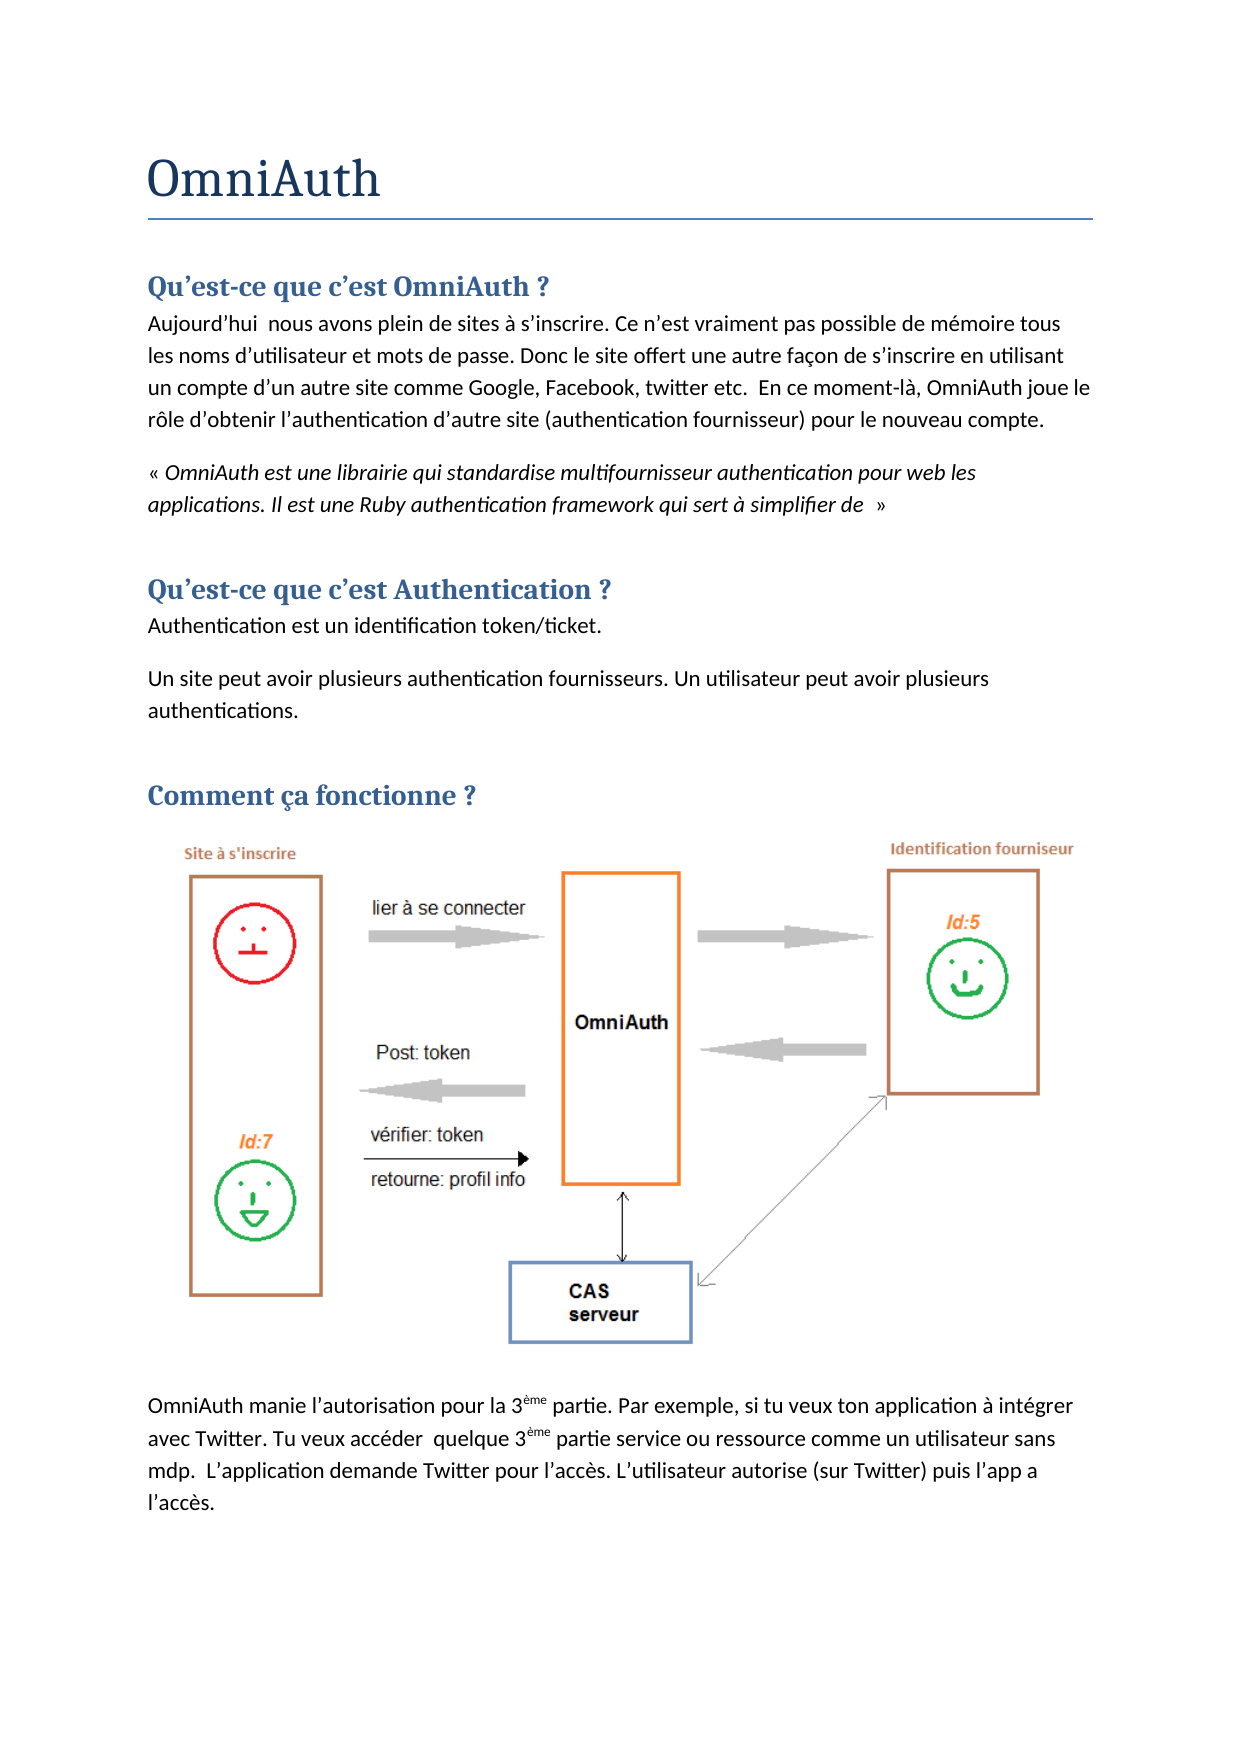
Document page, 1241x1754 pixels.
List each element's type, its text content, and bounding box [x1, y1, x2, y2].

subtitle Qu’est-ce que c’est OmniAuth ? [148, 270, 1093, 304]
picture [147, 817, 1093, 1367]
text Un site peut avoir plusieurs authentication fournisseurs. Un utilisateur peut avoir plusieurs authentications. [148, 664, 1093, 724]
text « OmniAuth est une librairie qui standardise multifournisseur authentication pour web les applications. Il est une Ruby authentication framework qui sert à simplifier de » [148, 458, 1093, 519]
subtitle Comment ça fonctionne ? [148, 779, 1093, 812]
text Authentication est un identification token/ticket. [148, 611, 1093, 639]
text Aujourd’hui nous avons plein de sites à s’inscrire. Ce n’est vraiment pas possible de mémoire tous les noms d’utilisateur et mots de passe. Donc le site offert une autre façon de s’inscrire en utilisant un compte d’un autre site comme Google, Facebook, twitter etc. En ce moment-là, OmniAuth joue le rôle d’obtenir l’authentication d’autre site (authentication fournisseur) pour le nouveau compte. [148, 309, 1093, 433]
text OmniAuth manie l’autorisation pour la 3ème partie. Par exemple, si tu veux ton application à intégrer avec Twitter. Tu veux accéder quelque 3ème partie service ou ressource comme un utilisateur sans mdp. L’application demande Twitter pour l’accès. L’utilisateur autorise (sur Twitter) puis l’app a l’accès. [148, 1391, 1093, 1516]
title OmniAuth [148, 148, 1093, 218]
subtitle Qu’est-ce que c’est Authentication ? [148, 573, 1093, 606]
